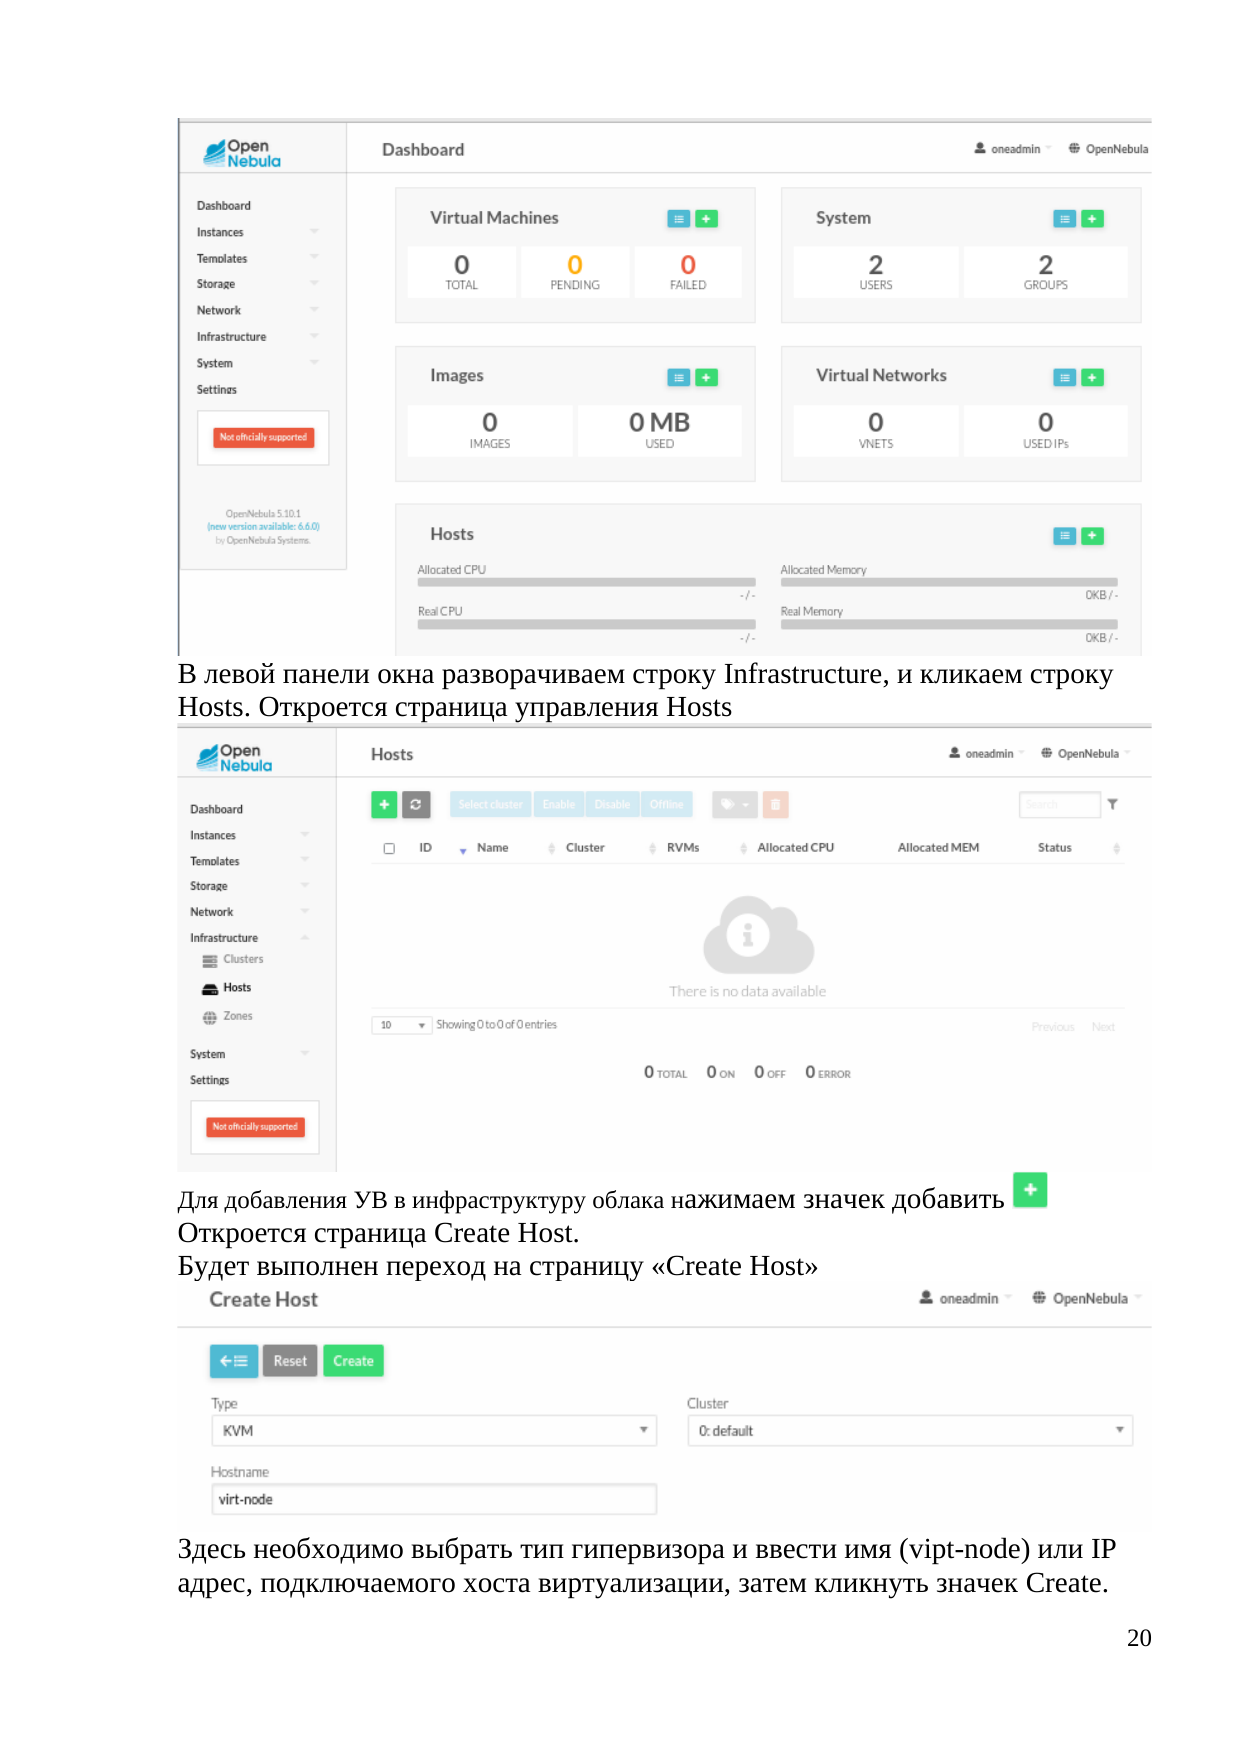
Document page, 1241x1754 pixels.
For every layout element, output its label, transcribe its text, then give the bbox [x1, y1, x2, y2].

picture [177, 1281, 1152, 1532]
text Для добавления УВ в инфраструктуру облака нажимаем значек добавить [177, 1172, 1152, 1215]
text Откроется страница Create Host. [177, 1215, 1152, 1248]
picture [177, 723, 1152, 1209]
text Будет выполнен переход на страницу «Create Host» [177, 1248, 1152, 1281]
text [177, 1532, 1152, 1598]
text В левой панели окна разворачиваем строку Infrastructure, и кликаем строку Hosts. Откроется страница управления Hosts [177, 656, 1152, 723]
picture [177, 118, 1152, 656]
